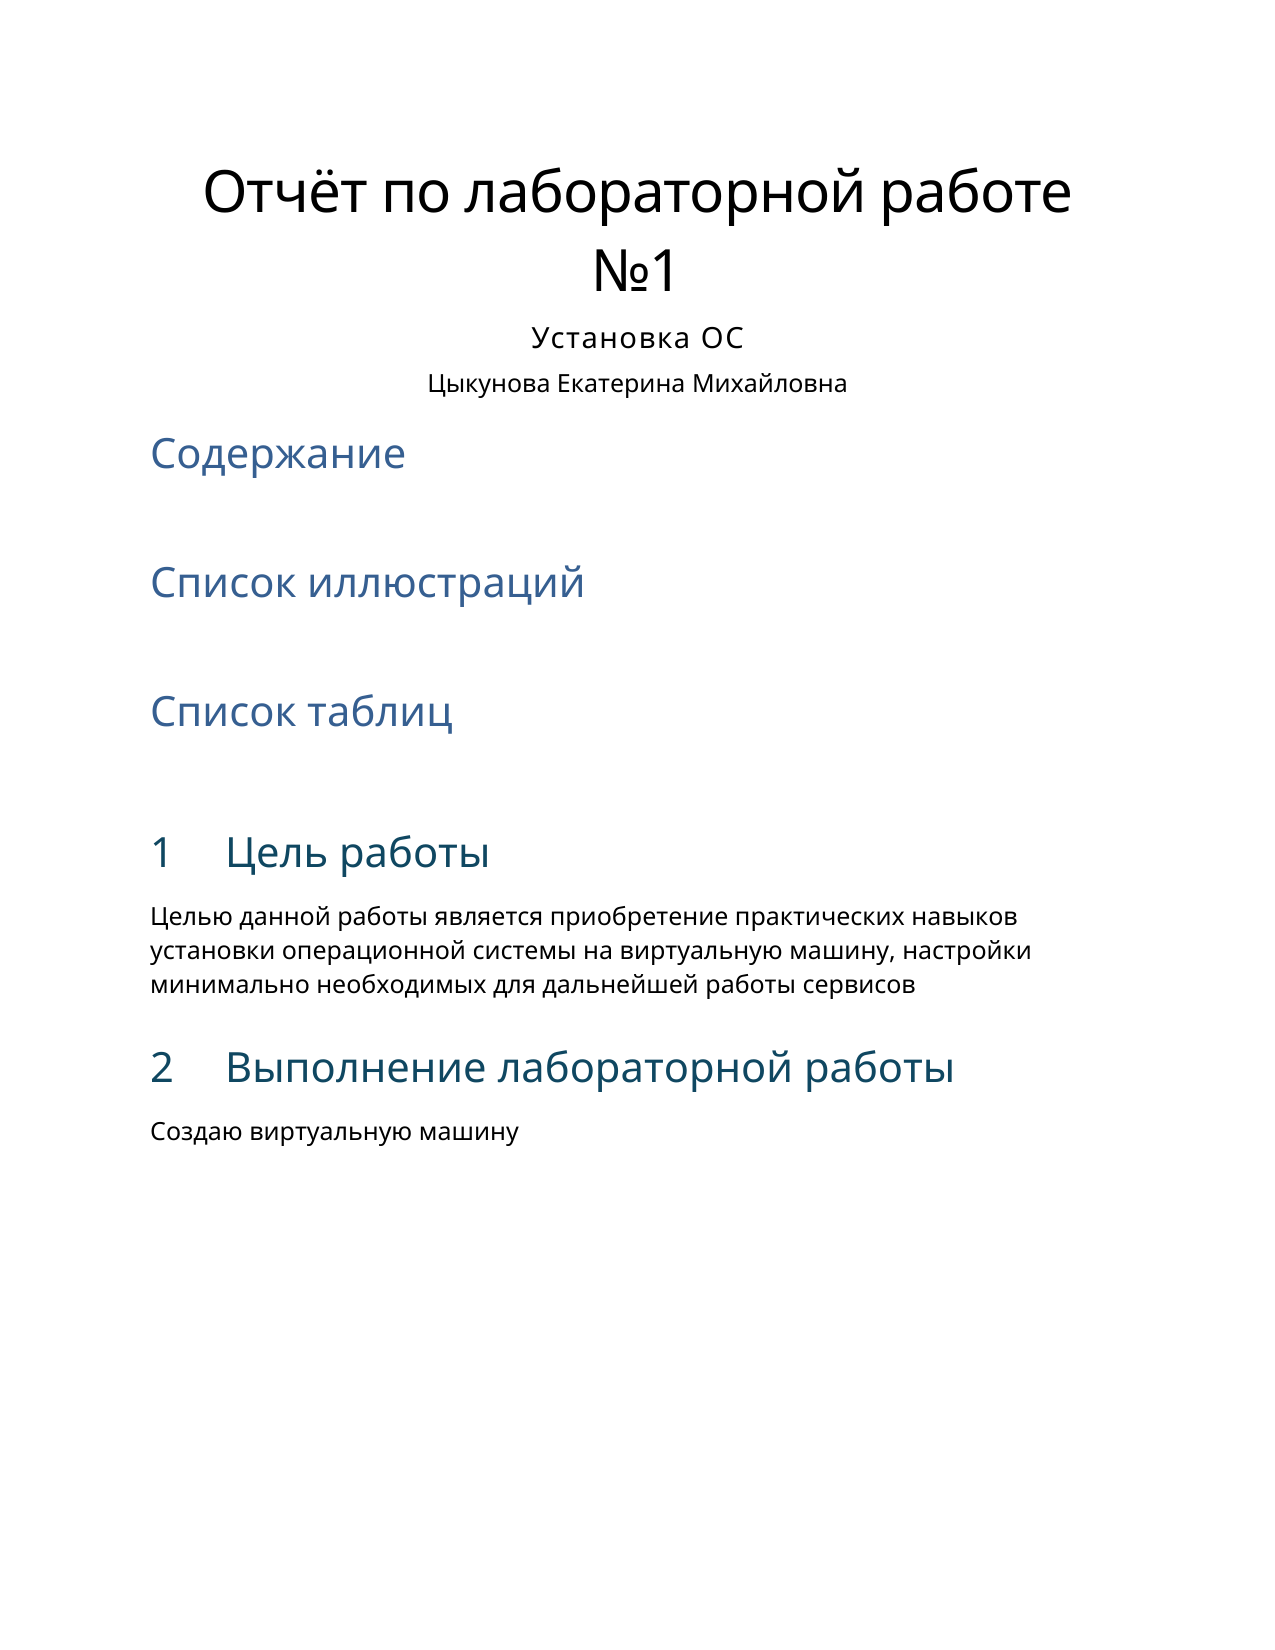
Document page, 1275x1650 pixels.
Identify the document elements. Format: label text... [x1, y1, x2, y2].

text Создаю виртуальную машину [150, 1113, 1125, 1148]
text Целью данной работы является приобретение практических навыков установки операционной системы на виртуальную машину, настройки минимально необходимых для дальнейшей работы сервисов [150, 898, 1125, 1001]
subtitle 1 Цель работы [150, 823, 1125, 879]
subtitle Установка ОС [150, 317, 1125, 357]
subtitle 2 Выполнение лабораторной работы [150, 1038, 1125, 1095]
text Цыкунова Екатерина Михайловна [150, 365, 1125, 399]
title Отчёт по лабораторной работе №1 [150, 150, 1125, 309]
